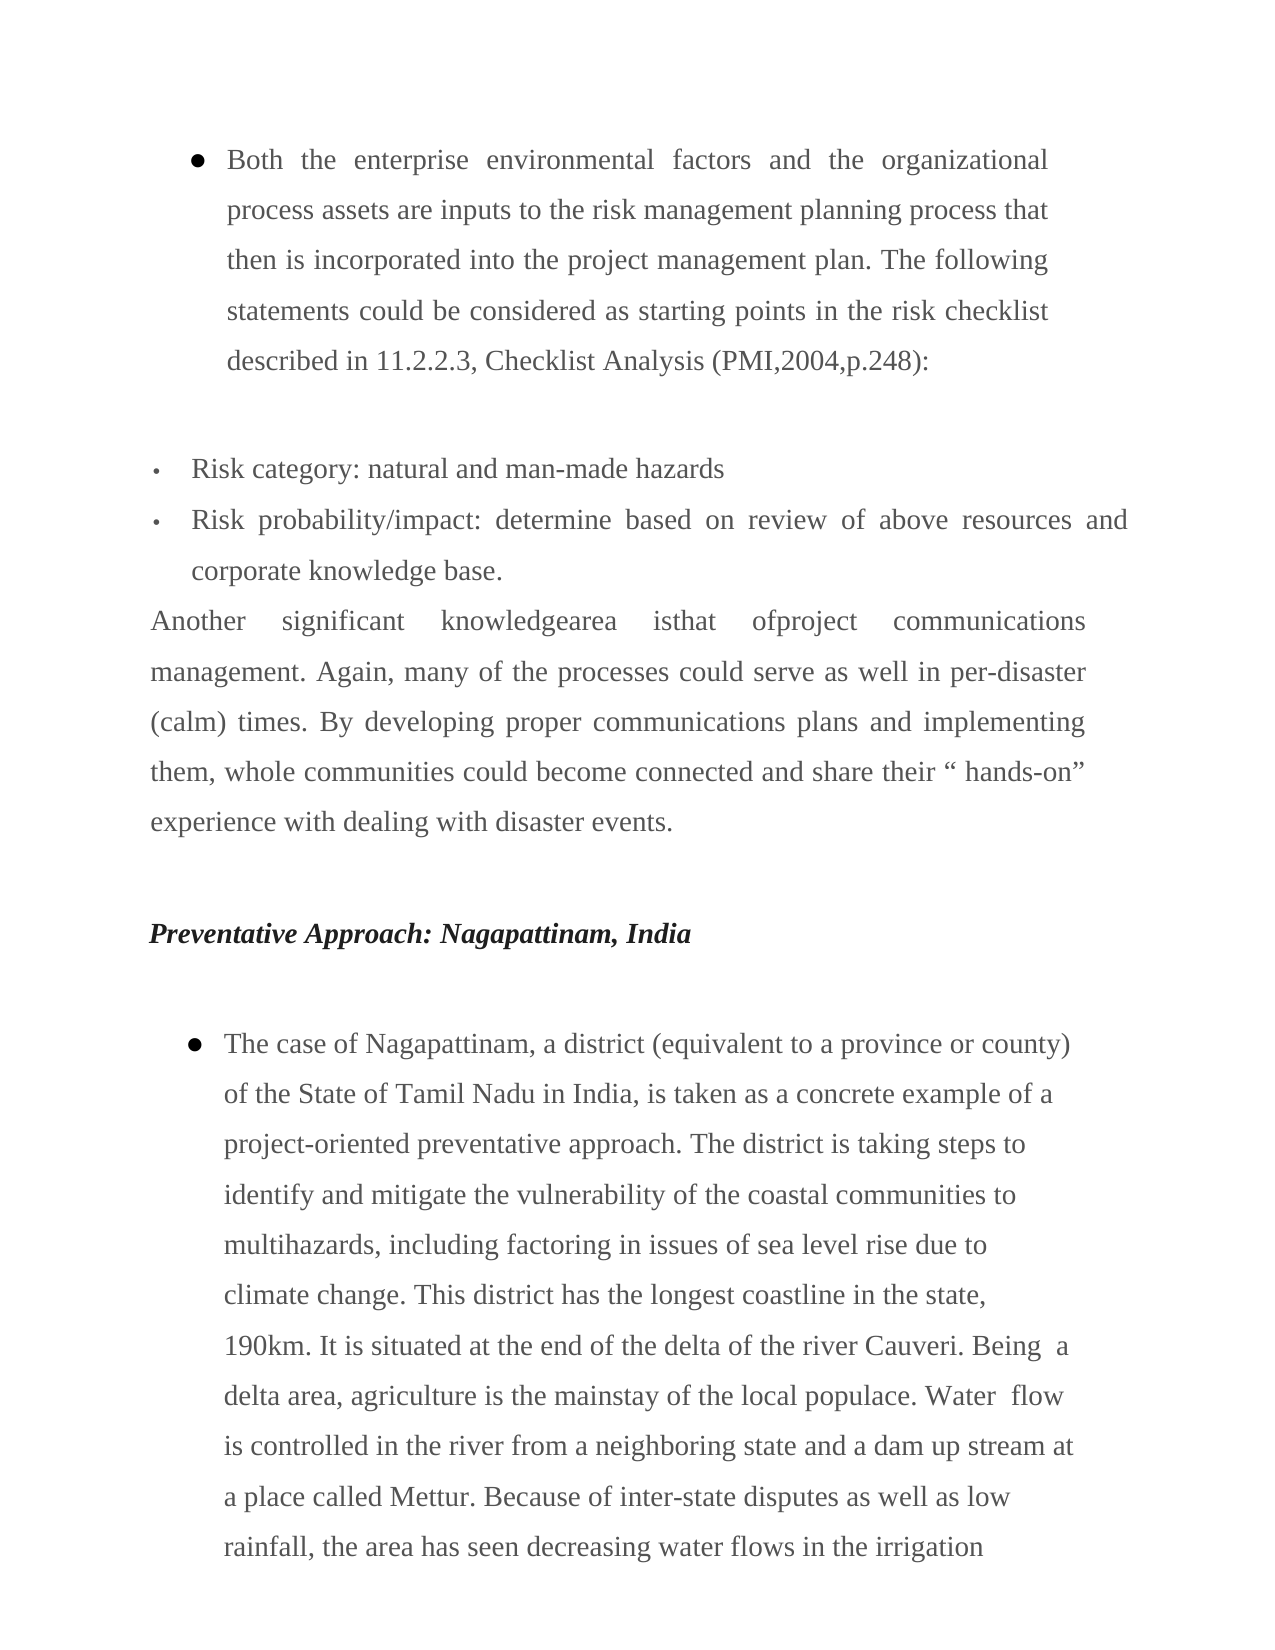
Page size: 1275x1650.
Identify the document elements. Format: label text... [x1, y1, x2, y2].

text Another significant knowledgearea isthat ofproject communications management. Again, many of the processes could serve as well in per-disaster (calm) times. By developing proper communications plans and implementing them, whole communities could become connected and share their “ hands-on” experience with dealing with disaster events. [150, 603, 1087, 838]
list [186, 1026, 1076, 1562]
subtitle Preventative Approach: Nagapattinam, India [148, 916, 1100, 950]
list Both the enterprise environmental factors and the organizational process assets are inputs to the risk management planning process that then is incorporated into the project management plan. The following statements could be considered as starting points in the risk checklist described in 11.2.2.3, Checklist Analysis (PMI,2004,p.248): [189, 142, 1049, 377]
list Risk category: natural and man-made hazards [153, 452, 1129, 485]
list Risk probability/impact: determine based on review of above resources and corporate knowledge base. [153, 502, 1129, 586]
